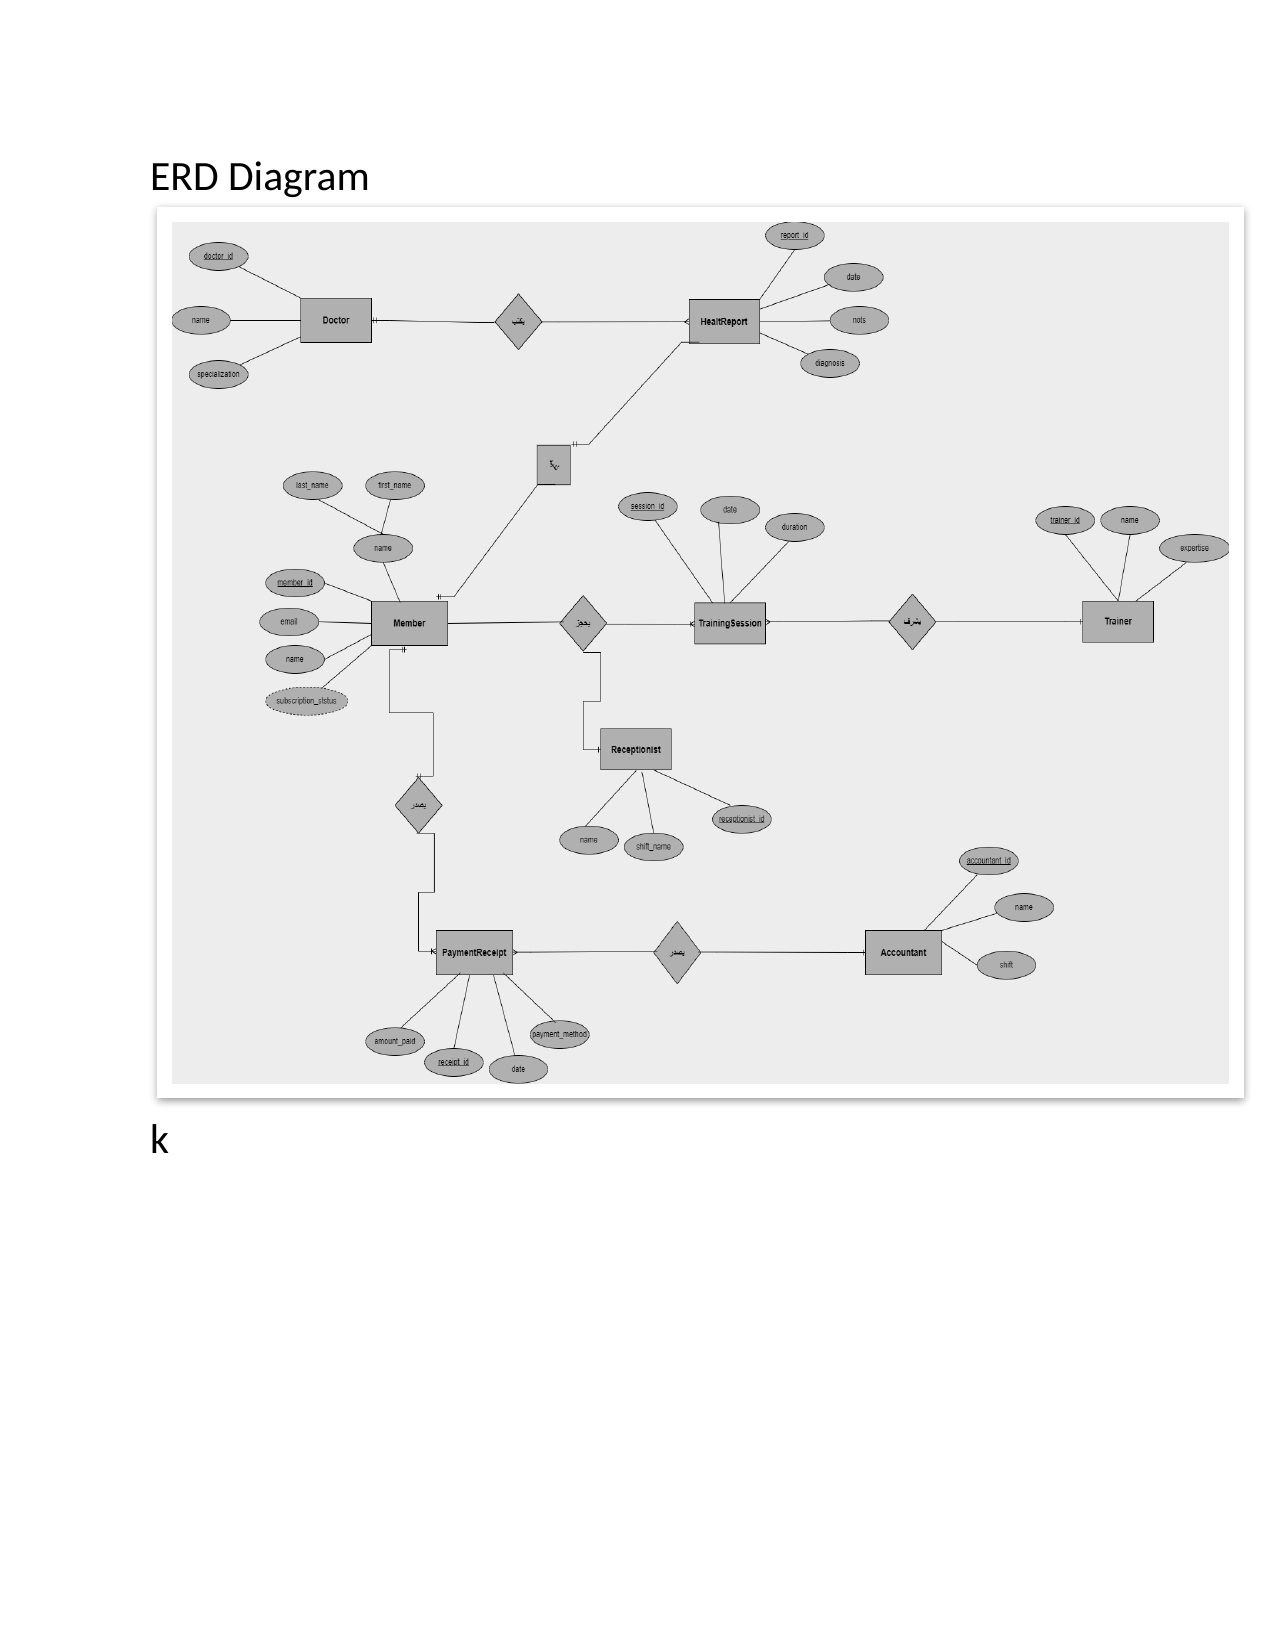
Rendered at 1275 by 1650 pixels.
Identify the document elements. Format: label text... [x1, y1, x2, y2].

picture [172, 222, 1229, 1084]
